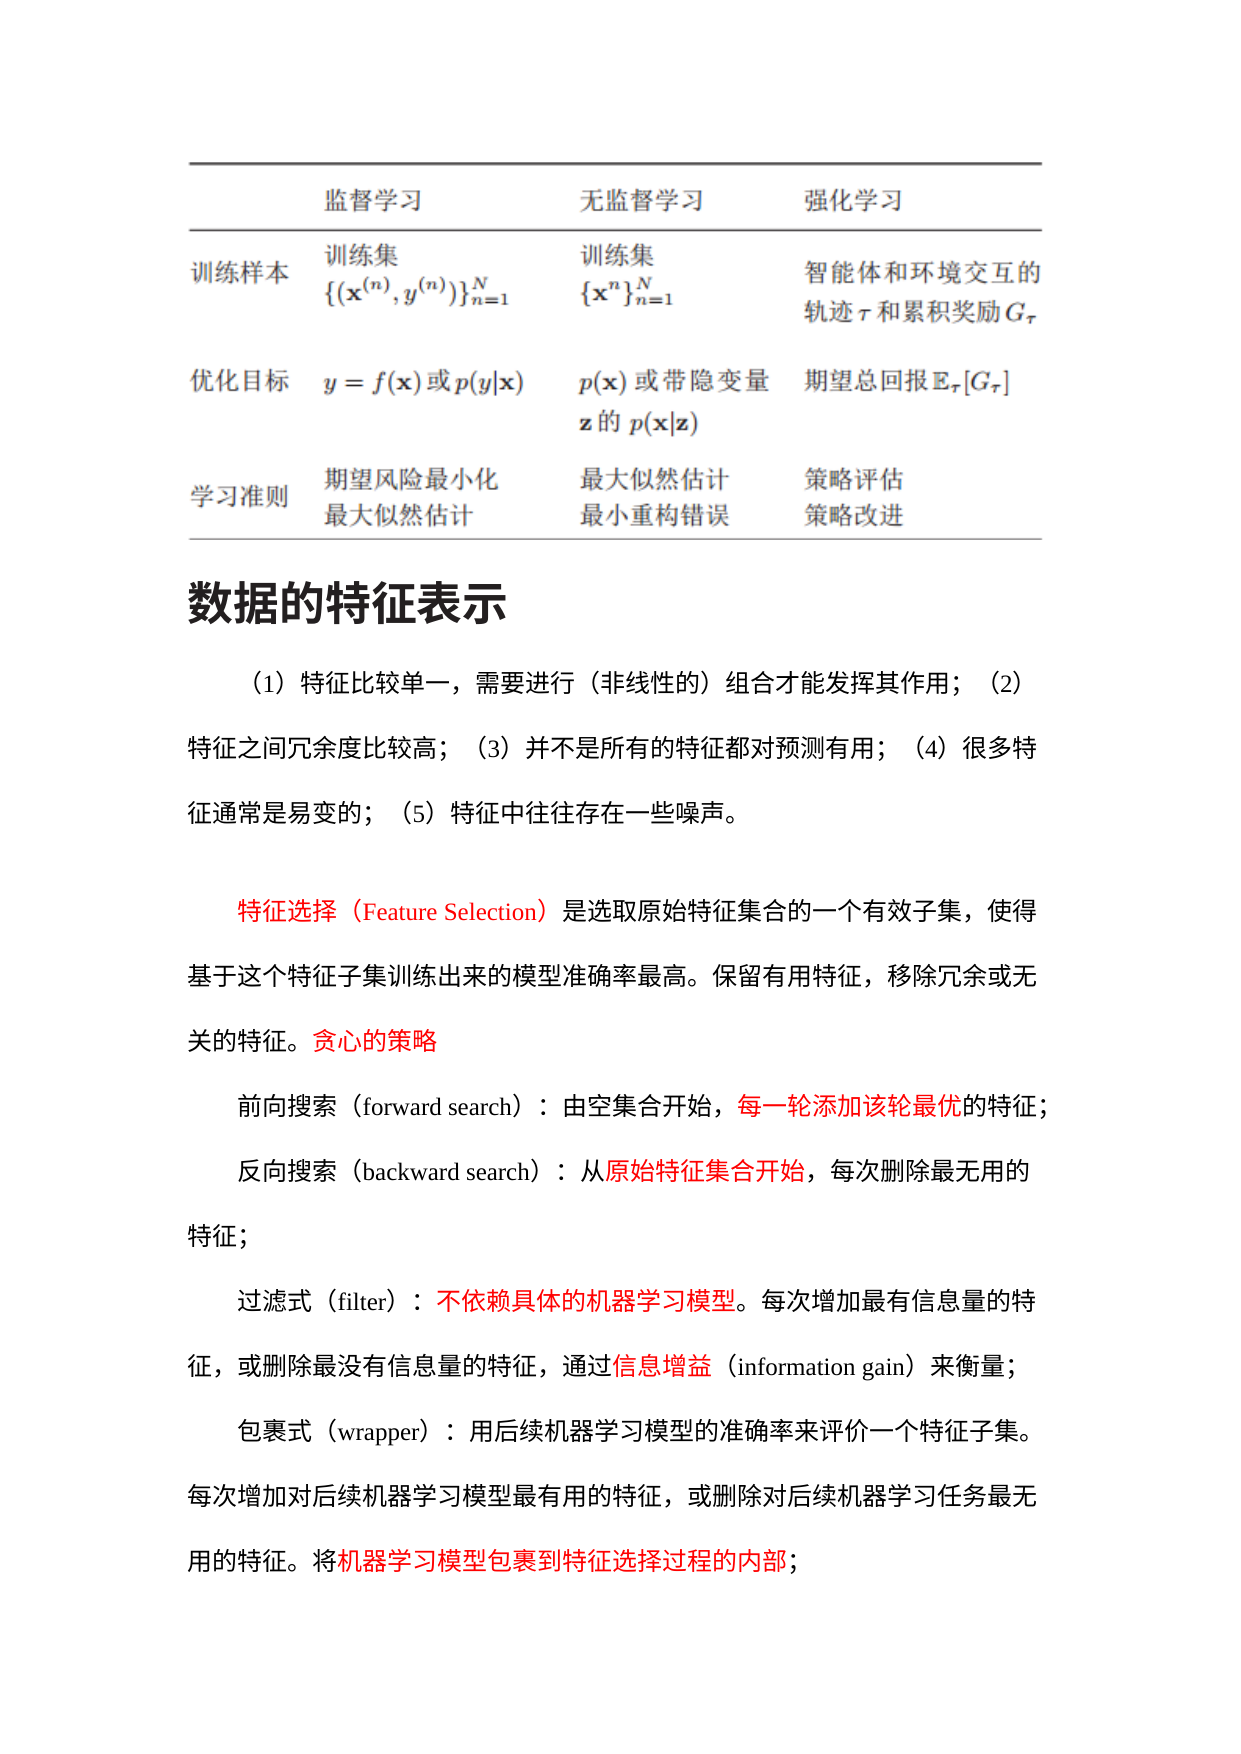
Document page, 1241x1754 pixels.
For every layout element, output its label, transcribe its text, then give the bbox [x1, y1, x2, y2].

text 数据的特征表示 [187, 552, 1053, 649]
text 前向搜索（forward search）：由空集合开始，每一轮添加该轮最优的特征； [187, 1072, 1053, 1137]
picture [187, 162, 1047, 540]
text 反向搜索（backward search）：从原始特征集合开始，每次删除最无用的特征； [187, 1137, 1053, 1267]
text （1）特征比较单一，需要进行（非线性的）组合才能发挥其作用；（2）特征之间冗余度比较高；（3）并不是所有的特征都对预测有用；（4）很多特征通常是易变的；（5）特征中往往存在一些噪声。 [187, 649, 1053, 844]
text 过滤式（filter）：不依赖具体的机器学习模型。每次增加最有信息量的特征，或删除最没有信息量的特征，通过信息增益（information gain）来衡量； [187, 1267, 1053, 1397]
text 包裹式（wrapper）：用后续机器学习模型的准确率来评价一个特征子集。每次增加对后续机器学习模型最有用的特征，或删除对后续机器学习任务最无用的特征。将机器学习模型包裹到特征选择过程的内部； [187, 1397, 1053, 1592]
text 特征选择（Feature Selection）是选取原始特征集合的一个有效子集，使得基于这个特征子集训练出来的模型准确率最高。保留有用特征，移除冗余或无关的特征。贪心的策略 [187, 877, 1053, 1072]
